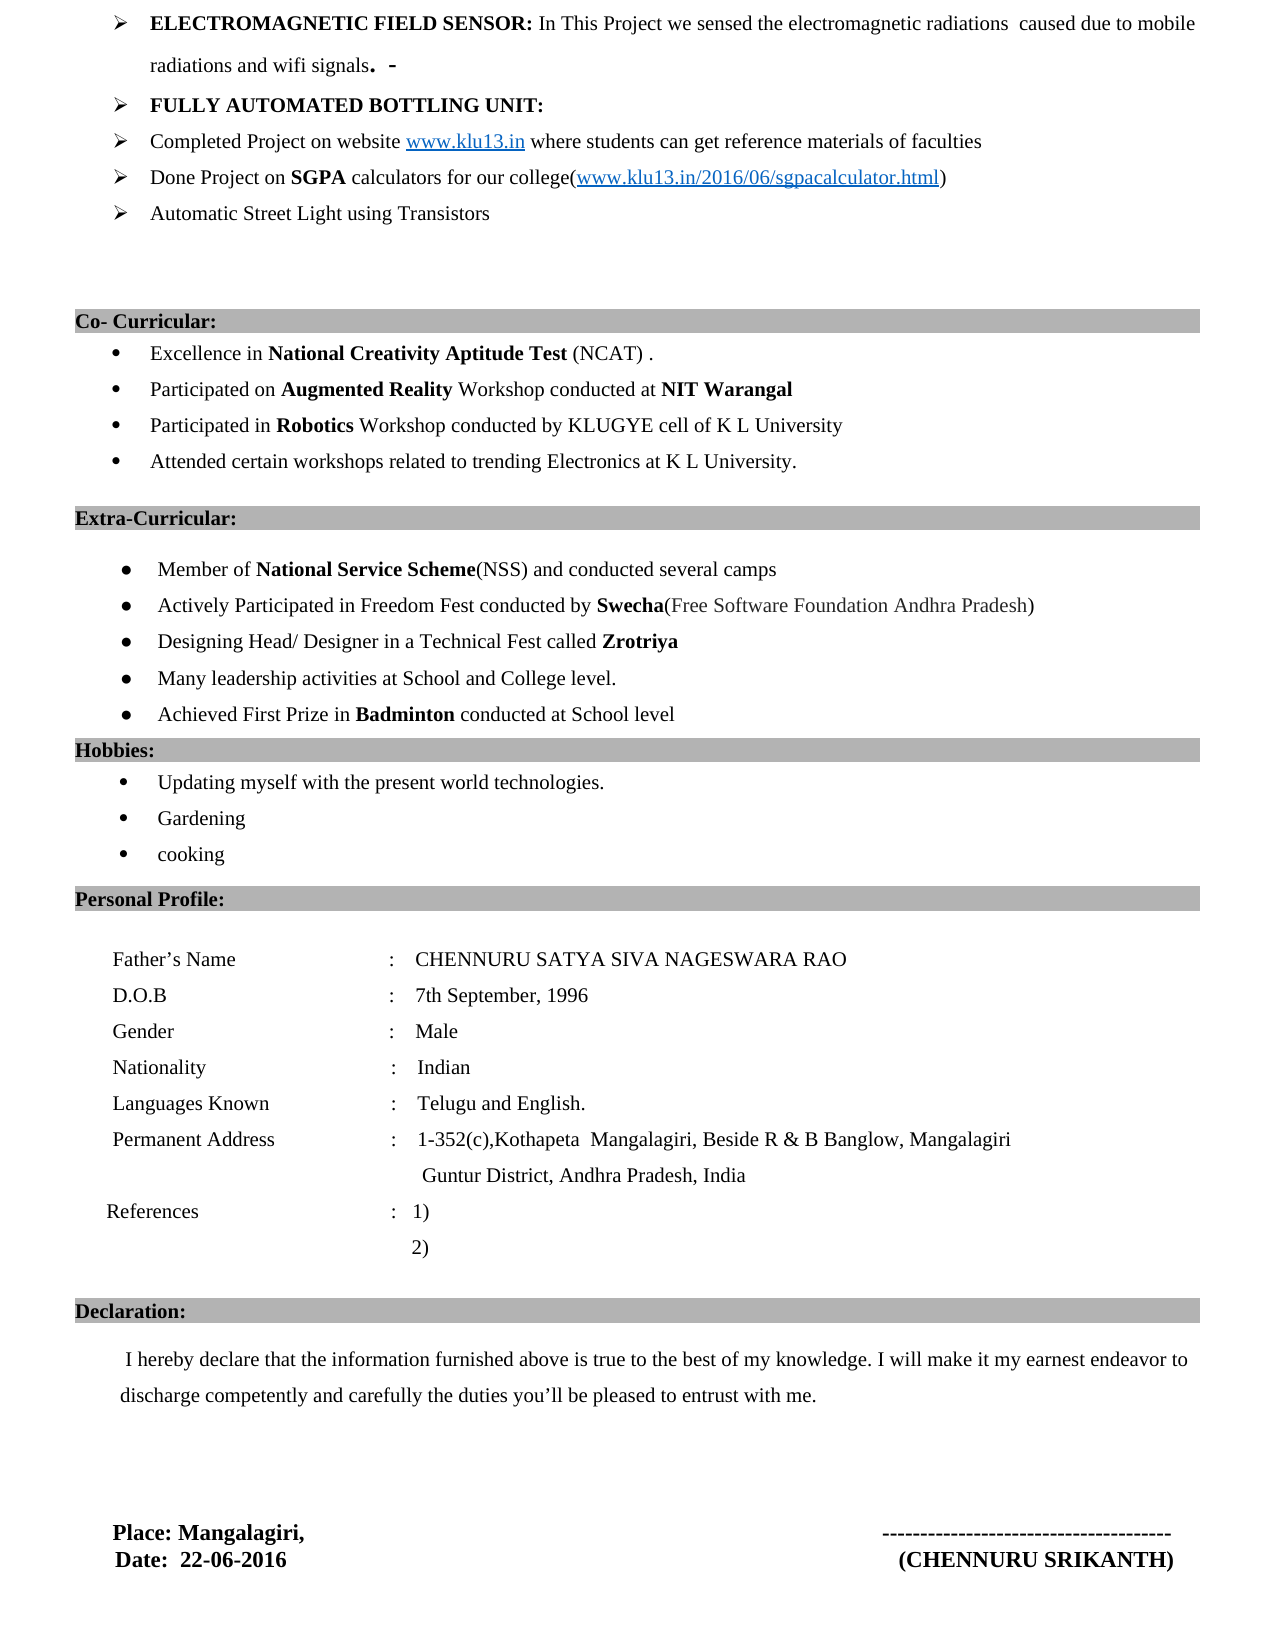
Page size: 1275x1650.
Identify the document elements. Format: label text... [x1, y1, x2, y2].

text Languages Known : Telugu and English. [112, 1091, 1200, 1115]
list cooking [120, 842, 1200, 866]
list Completed Project on website www.klu13.in where students can get reference materials of faculties [112, 128, 1200, 153]
list Automatic Street Light using Transistors [112, 201, 1200, 225]
text Declaration: [75, 1298, 1200, 1323]
list Attended certain workshops related to trending Electronics at K L University. [112, 449, 1200, 473]
list Participated in Robotics Workshop conducted by KLUGYE cell of K L University [112, 413, 1200, 437]
list Updating myself with the present world technologies. [120, 770, 1200, 794]
list FULLY AUTOMATED BOTTLING UNIT: [112, 92, 1200, 117]
list Many leadership activities at School and College level. [120, 666, 1200, 689]
text Hobbies: [75, 738, 1200, 762]
list Excellence in National Creativity Aptitude Test (NCAT) . [112, 341, 1200, 365]
list Participated on Augmented Reality Workshop conducted at NIT Warangal [112, 377, 1200, 401]
list Member of National Service Scheme(NSS) and conducted several camps [120, 557, 1200, 581]
text Personal Profile: [75, 886, 1200, 911]
text Nationality : Indian [112, 1055, 1200, 1079]
text I hereby declare that the information furnished above is true to the best of my knowledge. I will make it my earnest endeavor to discharge competently and carefully the duties you’ll be pleased to entrust with me. [120, 1347, 1200, 1407]
text Date: 22-06-2016 (CHENNURU SRIKANTH) [75, 1546, 1200, 1572]
list ELECTROMAGNETIC FIELD SENSOR: In This Project we sensed the electromagnetic radiations caused due to mobile radiations and wifi signals. - [112, 11, 1200, 78]
text Father’s Name : CHENNURU SATYA SIVA NAGESWARA RAO [112, 947, 1200, 971]
list Actively Participated in Freedom Fest conducted by Swecha(Free Software Foundation Andhra Pradesh) [120, 593, 1200, 617]
text Co- Curricular: [75, 309, 1200, 333]
list Designing Head/ Designer in a Technical Fest called Zrotriya [120, 629, 1200, 653]
text 2) [75, 1235, 1200, 1259]
text Guntur District, Andhra Pradesh, India [112, 1163, 1200, 1187]
text Place: Mangalagiri, -------------------------------------- [75, 1519, 1200, 1546]
list Done Project on SGPA calculators for our college(www.klu13.in/2016/06/sgpacalculator.html) [112, 164, 1200, 189]
text Permanent Address : 1-352(c),Kothapeta Mangalagiri, Beside R & B Banglow, Mangalagiri [112, 1127, 1200, 1151]
text D.O.B : 7th September, 1996 [112, 983, 1200, 1007]
text References : 1) [75, 1199, 1200, 1223]
text Extra-Curricular: [75, 506, 1200, 530]
text Gender : Male [112, 1019, 1200, 1043]
list Gardening [120, 806, 1200, 830]
list Achieved First Prize in Badminton conducted at School level [120, 702, 1200, 726]
